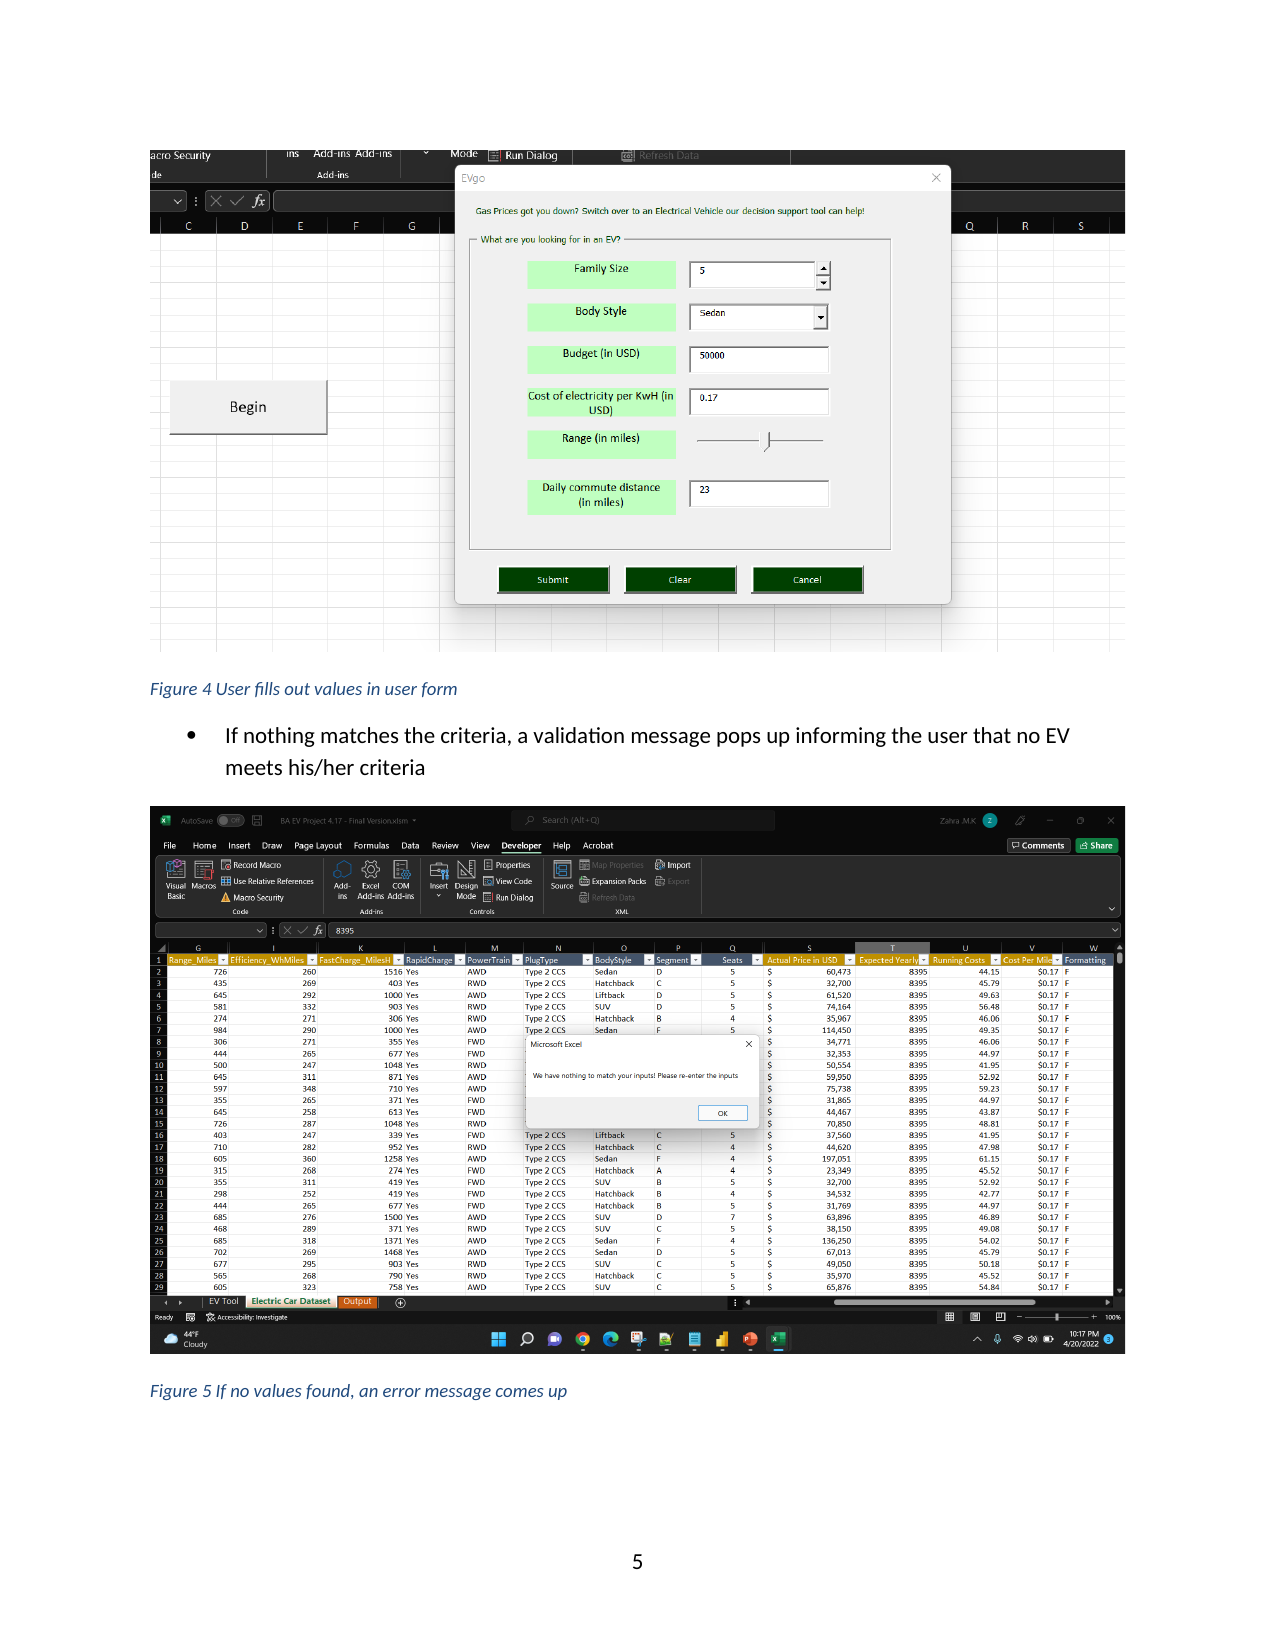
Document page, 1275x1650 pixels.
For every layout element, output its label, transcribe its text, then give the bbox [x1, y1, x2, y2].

picture [150, 806, 1125, 1354]
picture [150, 150, 1125, 652]
list If nothing matches the criteria, a validation message pops up informing the user that no EV meets his/her criteria [187, 721, 1125, 781]
